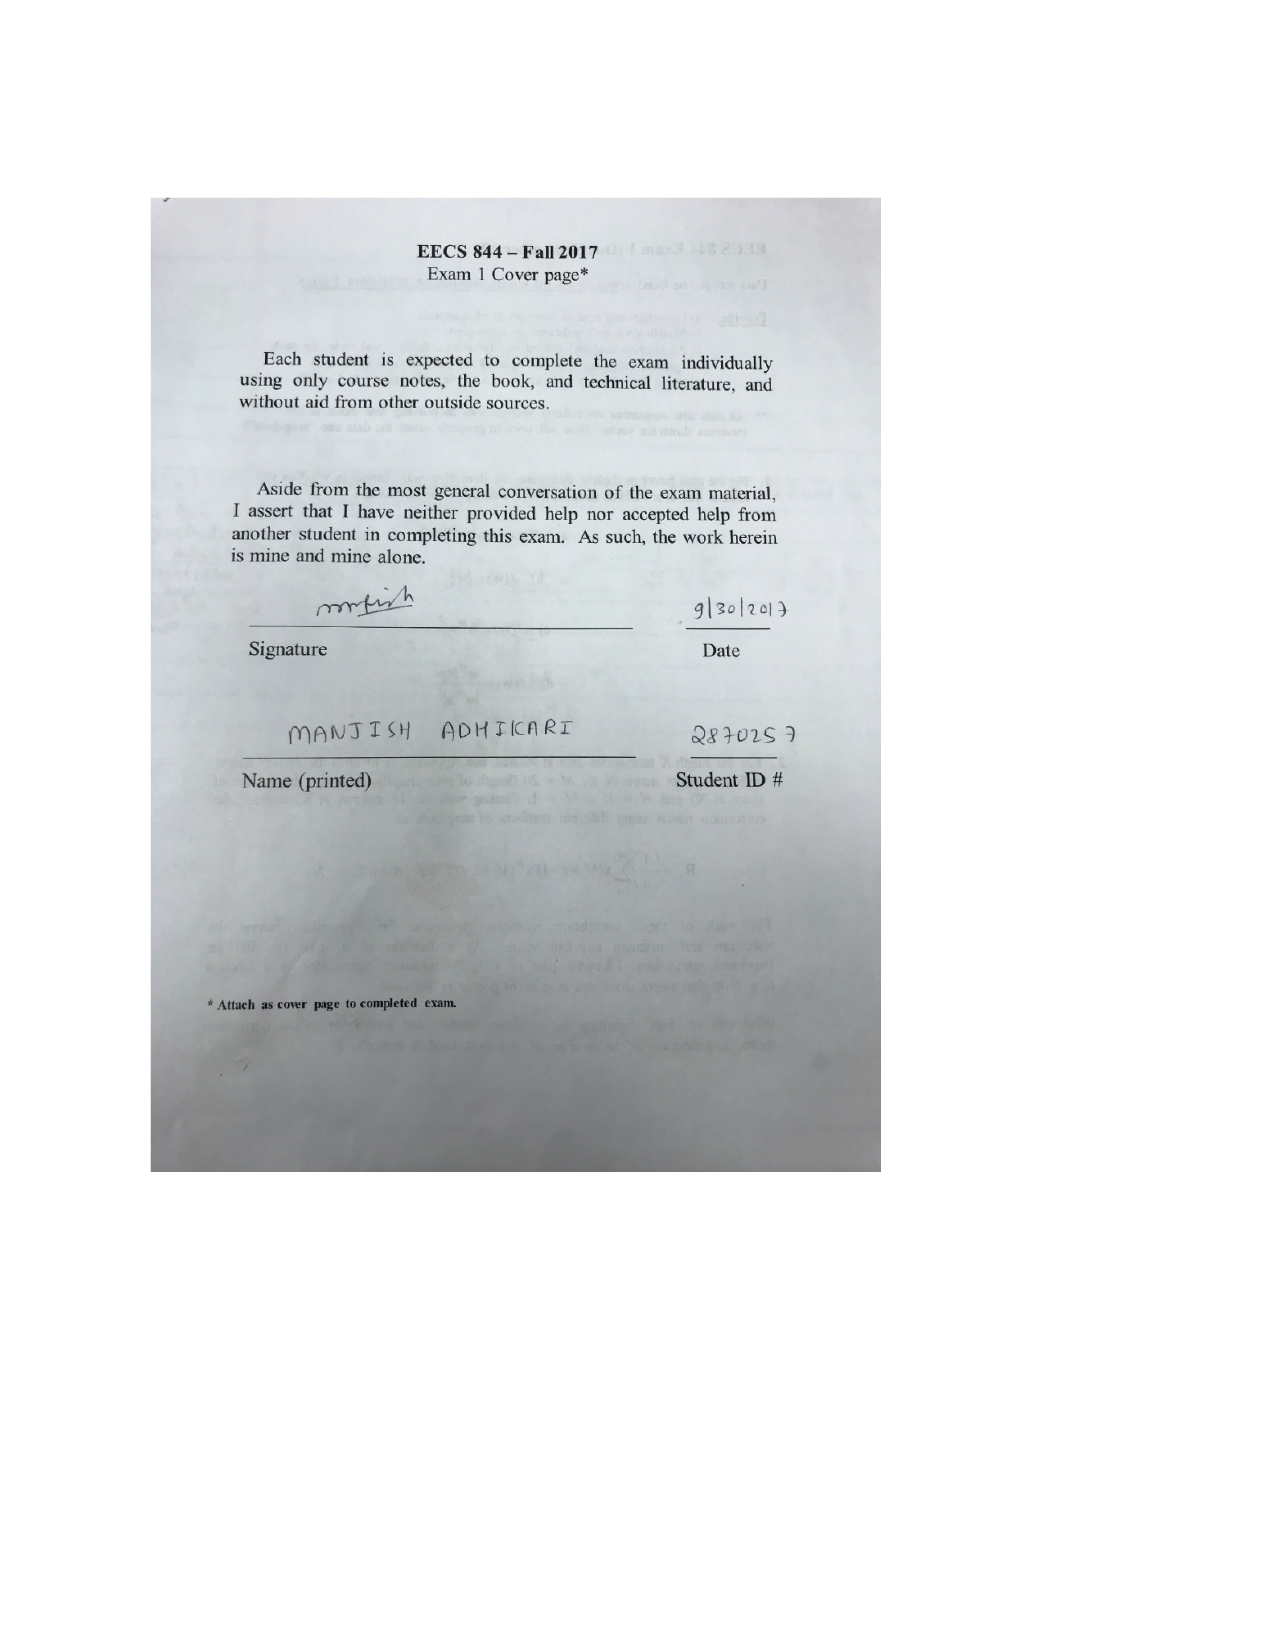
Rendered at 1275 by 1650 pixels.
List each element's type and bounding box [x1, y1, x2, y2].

picture [151, 199, 881, 1172]
